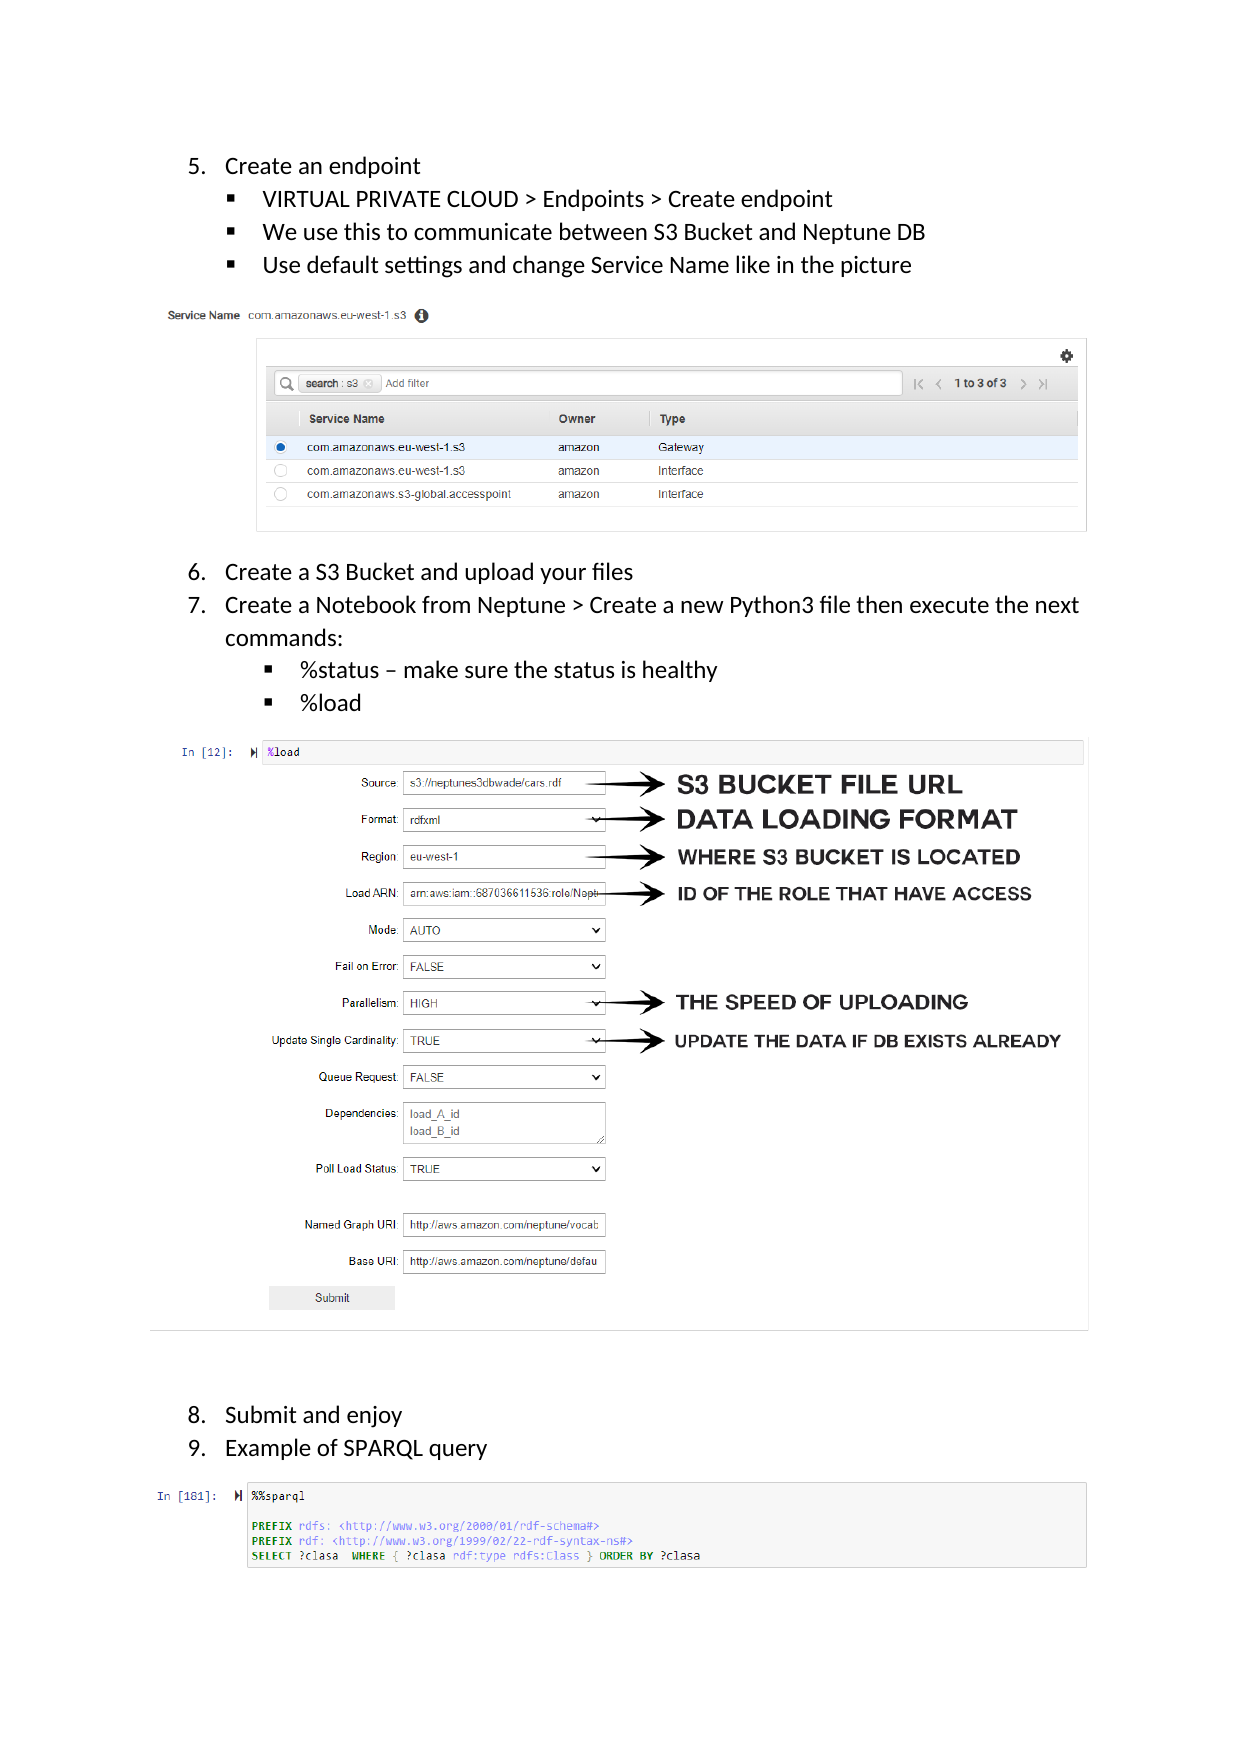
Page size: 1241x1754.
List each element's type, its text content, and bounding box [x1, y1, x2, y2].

picture [150, 298, 1091, 537]
list Use default settings and change Service Name like in the picture [225, 249, 1090, 279]
list Example of SPARQL query [187, 1432, 1090, 1463]
list Create a Notebook from Neptune > Create a new Python3 file then execute the next commands: [187, 589, 1090, 652]
list %load [262, 687, 1090, 718]
list Submit and enjoy [187, 1399, 1090, 1430]
picture [150, 1482, 1091, 1574]
list We use this to communicate between S3 Bucket and Neptune DB [225, 216, 1090, 246]
list Create a S3 Bucket and upload your files [187, 556, 1090, 586]
list VIRTUAL PRIVATE CLOUD > Endpoints > Create endpoint [225, 183, 1090, 213]
picture [150, 737, 1089, 1331]
list %status – make sure the status is healthy [262, 654, 1090, 685]
list Create an endpoint [187, 150, 1090, 181]
